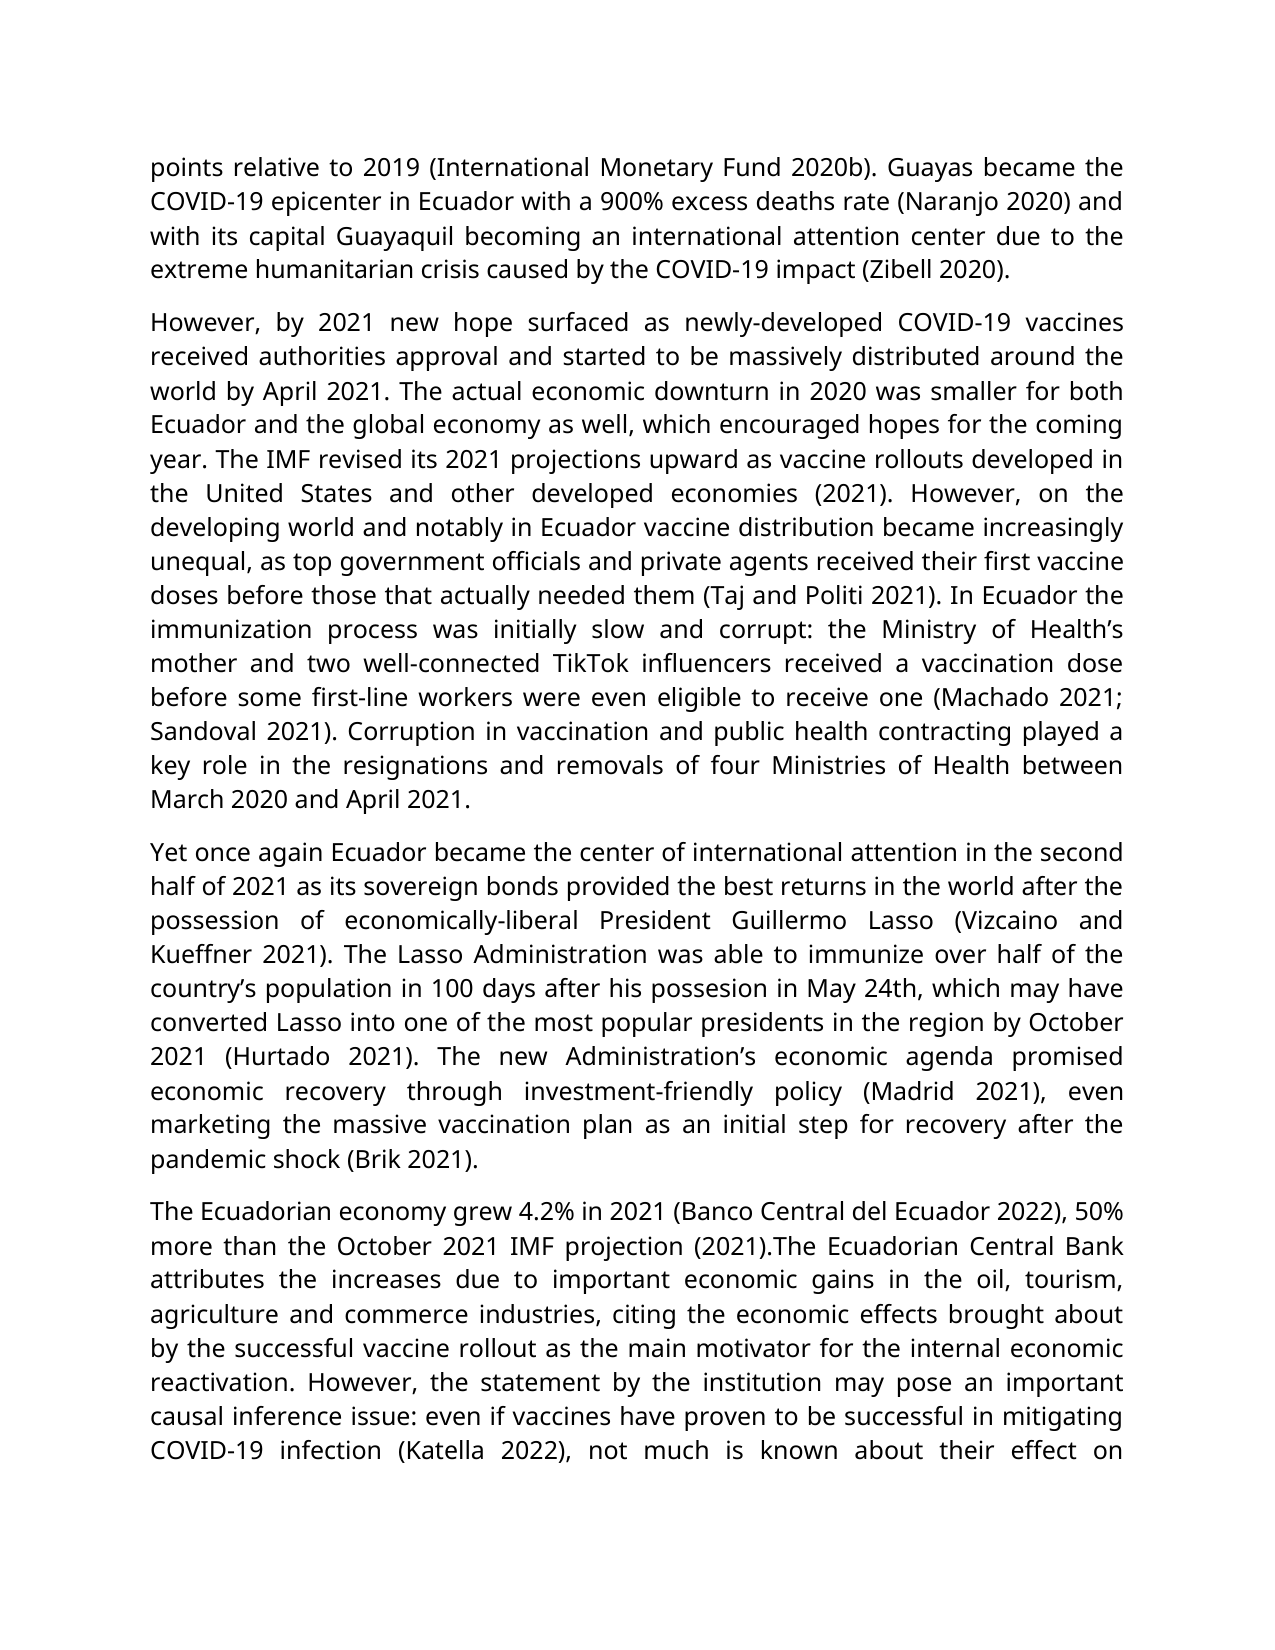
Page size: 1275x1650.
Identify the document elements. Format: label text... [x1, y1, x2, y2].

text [150, 150, 1125, 286]
text However, by 2021 new hope surfaced as newly-developed COVID-19 vaccines received authorities approval and started to be massively distributed around the world by April 2021. The actual economic downturn in 2020 was smaller for both Ecuador and the global economy as well, which encouraged hopes for the coming year. The IMF revised its 2021 projections upward as vaccine rollouts developed in the United States and other developed economies (2021). However, on the developing world and notably in Ecuador vaccine distribution became increasingly unequal, as top government officials and private agents received their first vaccine doses before those that actually needed them (Taj and Politi 2021). In Ecuador the immunization process was initially slow and corrupt: the Ministry of Health’s mother and two well-connected TikTok influencers received a vaccination dose before some first-line workers were even eligible to receive one (Machado 2021; Sandoval 2021). Corruption in vaccination and public health contracting played a key role in the resignations and removals of four Ministries of Health between March 2020 and April 2021. [150, 305, 1125, 816]
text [150, 1194, 1125, 1467]
text Yet once again Ecuador became the center of international attention in the second half of 2021 as its sovereign bonds provided the best returns in the world after the possession of economically-liberal President Guillermo Lasso (Vizcaino and Kueffner 2021). The Lasso Administration was able to immunize over half of the country’s population in 100 days after his possesion in May 24th, which may have converted Lasso into one of the most popular presidents in the region by October 2021 (Hurtado 2021). The new Administration’s economic agenda promised economic recovery through investment-friendly policy (Madrid 2021), even marketing the massive vaccination plan as an initial step for recovery after the pandemic shock (Brik 2021). [150, 835, 1125, 1175]
